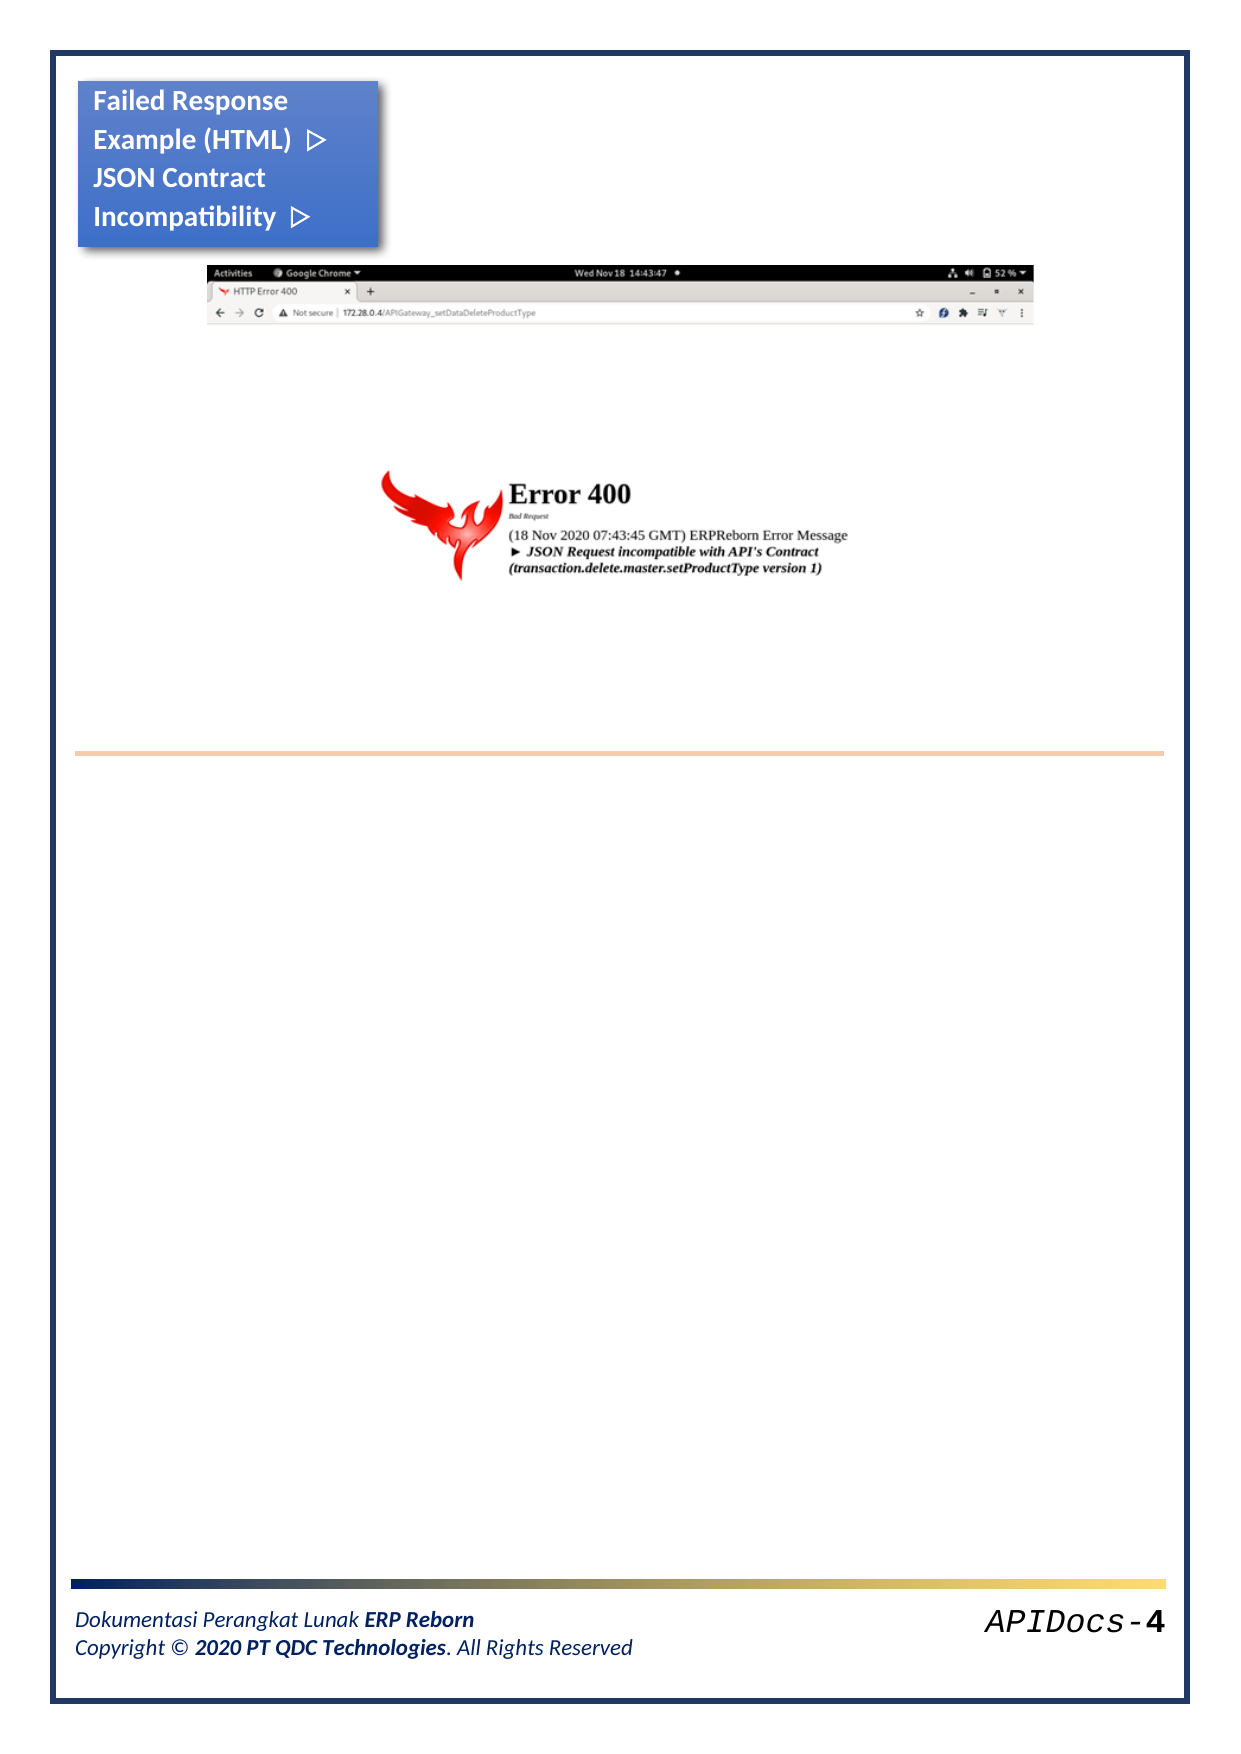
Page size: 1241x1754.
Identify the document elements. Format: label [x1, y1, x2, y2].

table_header [75, 751, 1164, 756]
